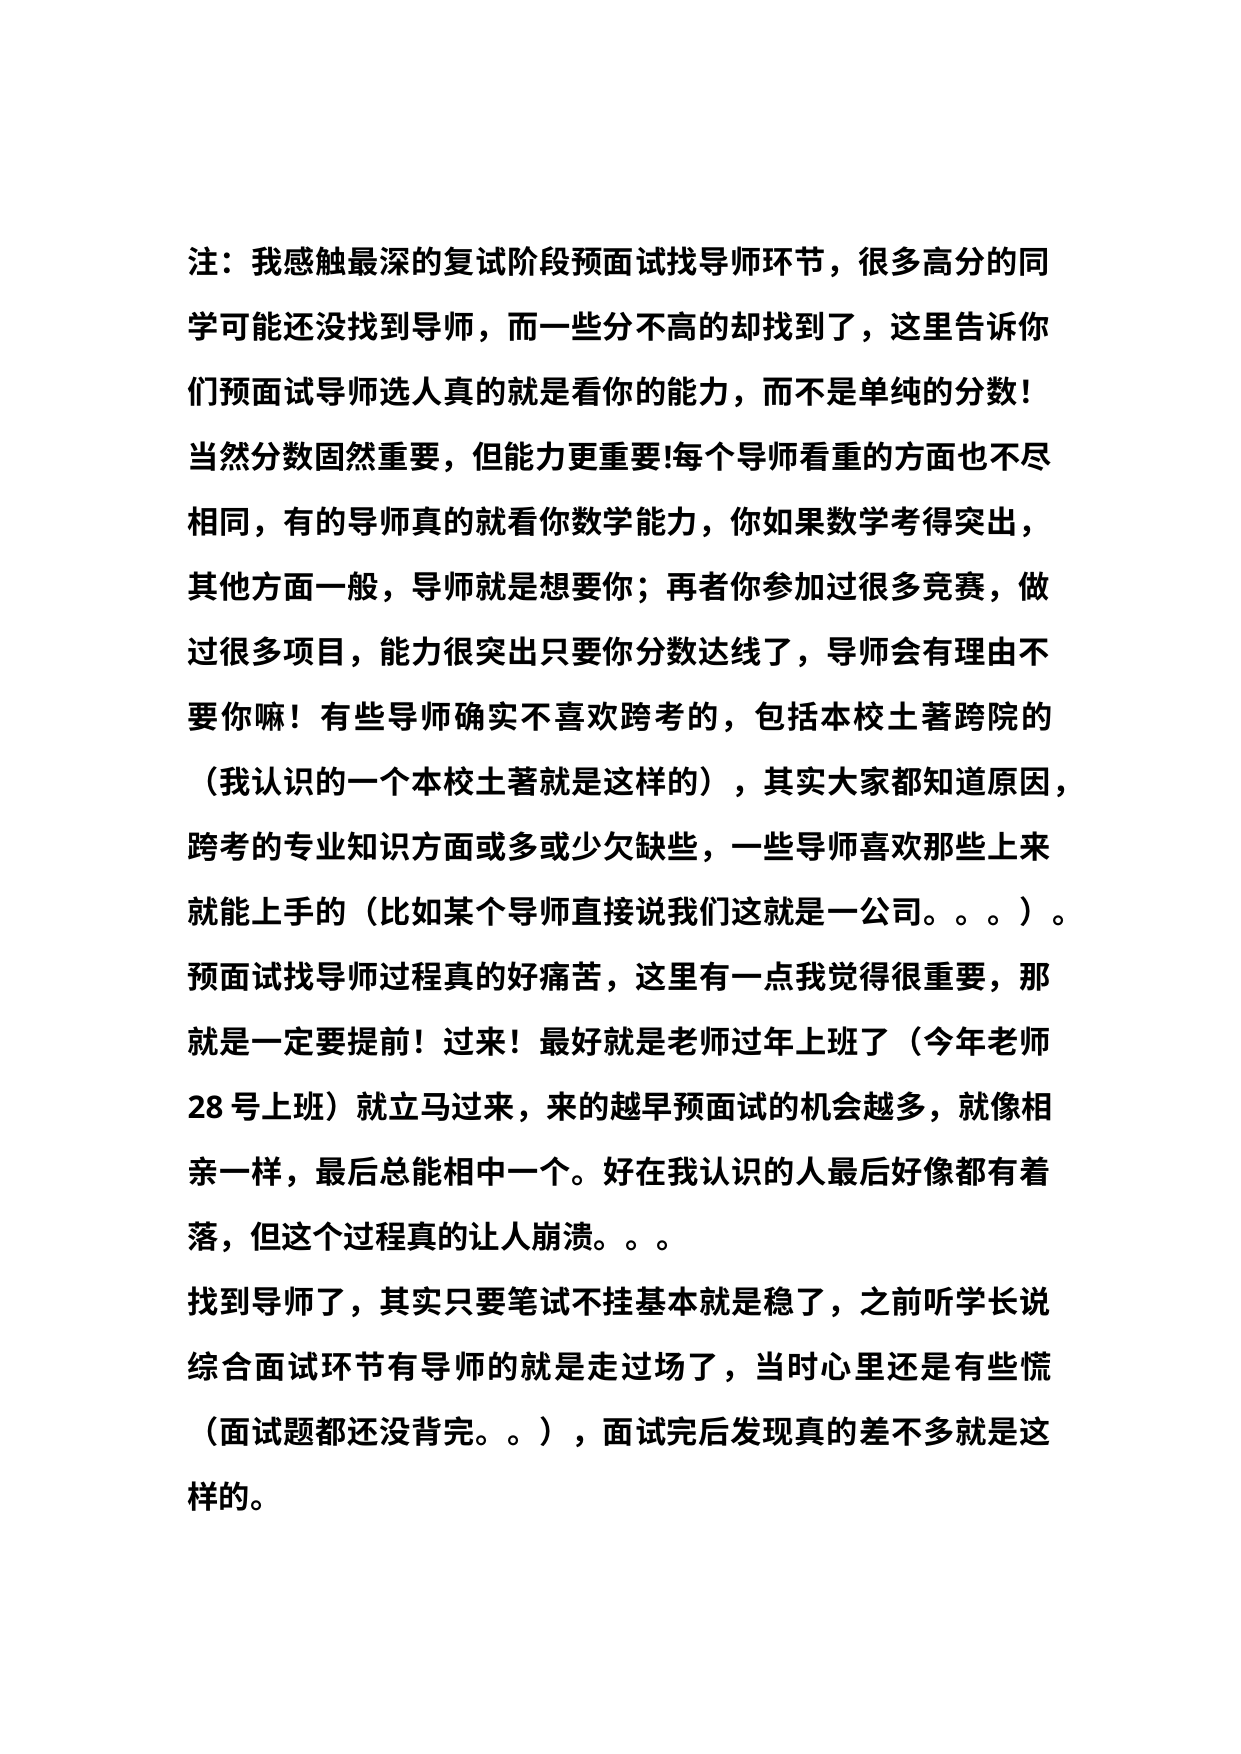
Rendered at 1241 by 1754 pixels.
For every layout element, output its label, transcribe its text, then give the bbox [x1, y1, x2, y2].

text 找到导师了，其实只要笔试不挂基本就是稳了，之前听学长说综合面试环节有导师的就是走过场了，当时心里还是有些慌（面试题都还没背完。。），面试完后发现真的差不多就是这样的。 [187, 1267, 1053, 1527]
text 注：我感触最深的复试阶段预面试找导师环节，很多高分的同学可能还没找到导师，而一些分不高的却找到了，这里告诉你们预面试导师选人真的就是看你的能力，而不是单纯的分数！当然分数固然重要，但能力更重要!每个导师看重的方面也不尽相同，有的导师真的就看你数学能力，你如果数学考得突出，其他方面一般，导师就是想要你；再者你参加过很多竞赛，做过很多项目，能力很突出只要你分数达线了，导师会有理由不要你嘛！有些导师确实不喜欢跨考的，包括本校土著跨院的（我认识的一个本校土著就是这样的），其实大家都知道原因，跨考的专业知识方面或多或少欠缺些，一些导师喜欢那些上来就能上手的（比如某个导师直接说我们这就是一公司。。。）。预面试找导师过程真的好痛苦，这里有一点我觉得很重要，那就是一定要提前！过来！最好就是老师过年上班了（今年老师28号上班）就立马过来，来的越早预面试的机会越多，就像相亲一样，最后总能相中一个。好在我认识的人最后好像都有着落，但这个过程真的让人崩溃。。。 [187, 227, 1053, 1267]
